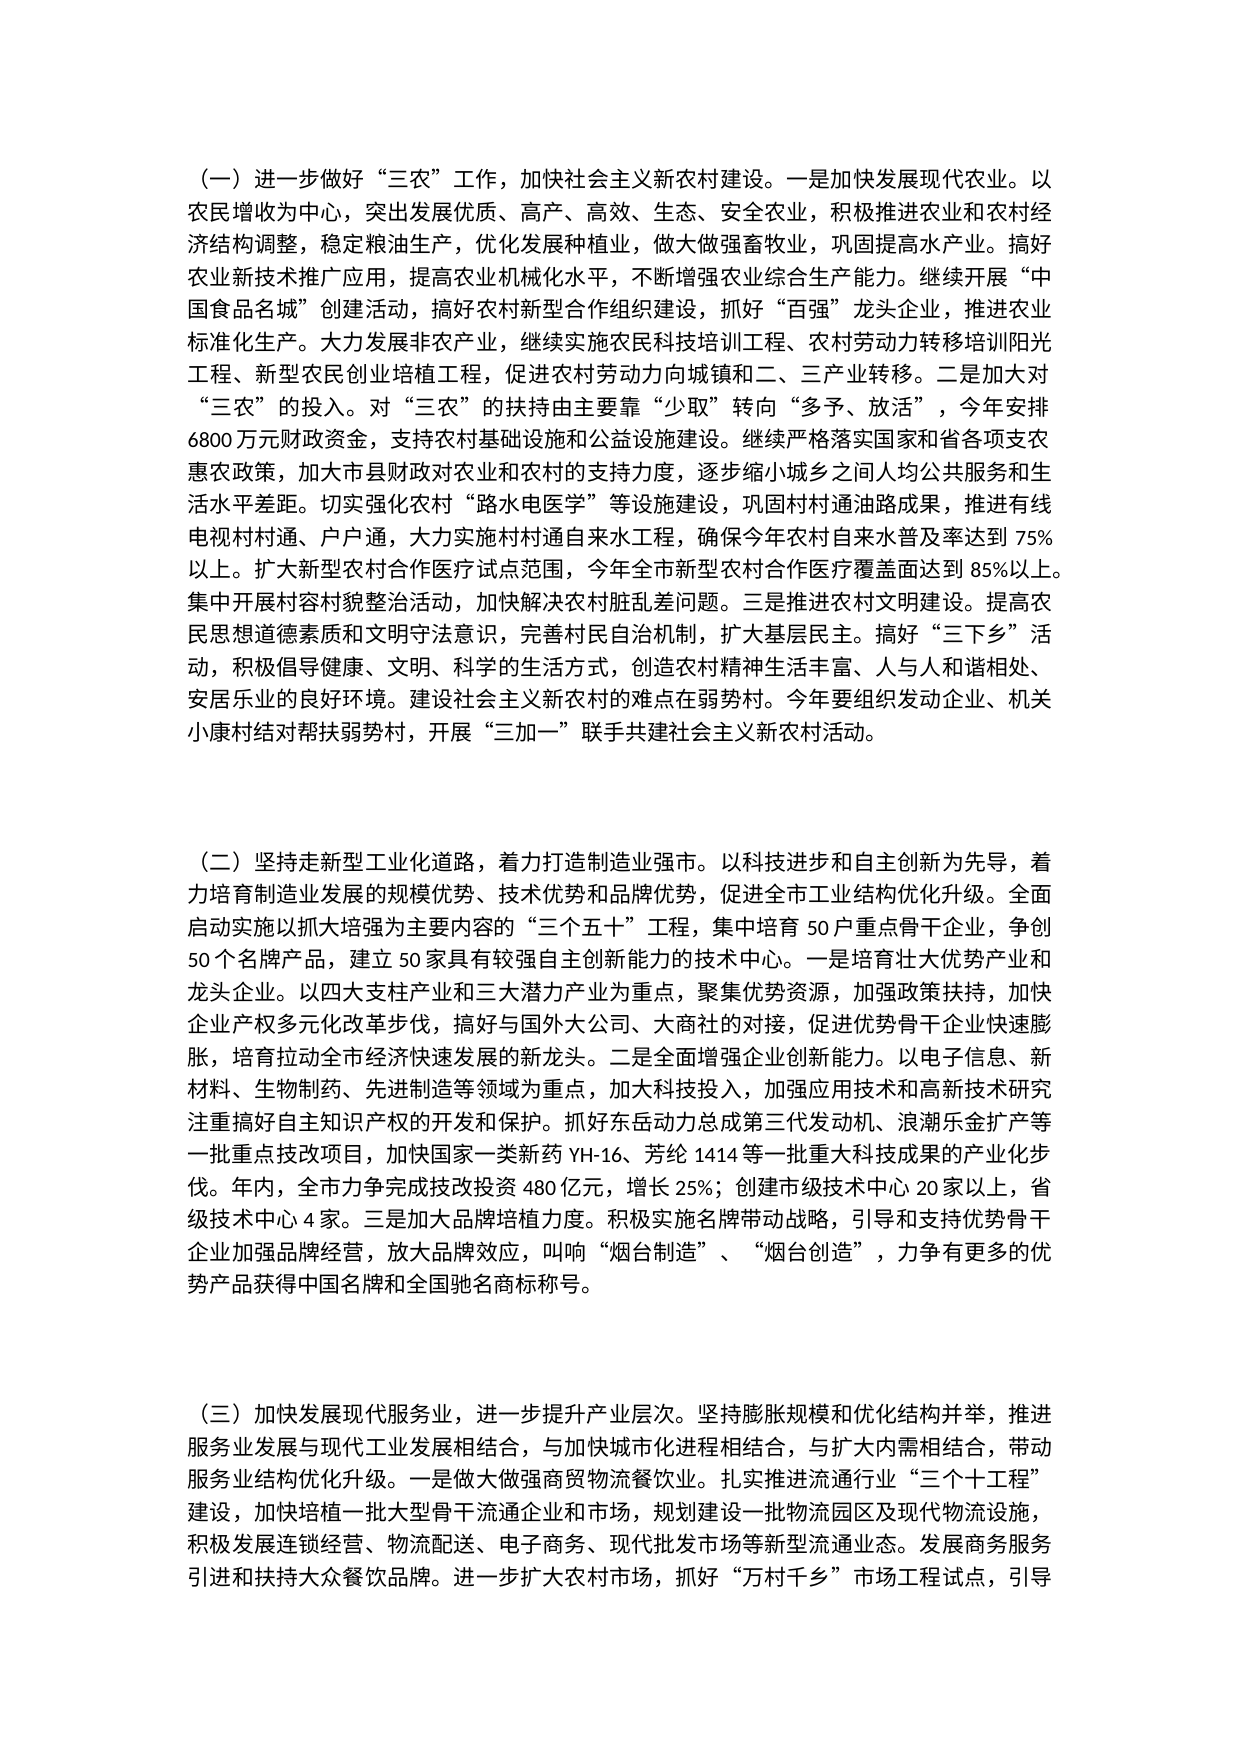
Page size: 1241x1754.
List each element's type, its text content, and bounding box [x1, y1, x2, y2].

text （二）坚持走新型工业化道路，着力打造制造业强市。以科技进步和自主创新为先导，着力培育制造业发展的规模优势、技术优势和品牌优势，促进全市工业结构优化升级。全面启动实施以抓大培强为主要内容的“三个五十”工程，集中培育50户重点骨干企业，争创50个名牌产品，建立50家具有较强自主创新能力的技术中心。一是培育壮大优势产业和龙头企业。以四大支柱产业和三大潜力产业为重点，聚集优势资源，加强政策扶持，加快企业产权多元化改革步伐，搞好与国外大公司、大商社的对接，促进优势骨干企业快速膨胀，培育拉动全市经济快速发展的新龙头。二是全面增强企业创新能力。以电子信息、新材料、生物制药、先进制造等领域为重点，加大科技投入，加强应用技术和高新技术研究，注重搞好自主知识产权的开发和保护。抓好东岳动力总成第三代发动机、浪潮乐金扩产等一批重点技改项目，加快国家一类新药YH-16、芳纶1414等一批重大科技成果的产业化步伐。年内，全市力争完成技改投资480亿元，增长25%；创建市级技术中心20家以上，省级技术中心4家。三是加大品牌培植力度。积极实施名牌带动战略，引导和支持优势骨干企业加强品牌经营，放大品牌效应，叫响“烟台制造”、“烟台创造”，力争有更多的优势产品获得中国名牌和全国驰名商标称号。 [187, 844, 1053, 1299]
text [187, 1397, 1053, 1592]
text （一）进一步做好“三农”工作，加快社会主义新农村建设。一是加快发展现代农业。以农民增收为中心，突出发展优质、高产、高效、生态、安全农业，积极推进农业和农村经济结构调整，稳定粮油生产，优化发展种植业，做大做强畜牧业，巩固提高水产业。搞好农业新技术推广应用，提高农业机械化水平，不断增强农业综合生产能力。继续开展“中国食品名城”创建活动，搞好农村新型合作组织建设，抓好“百强”龙头企业，推进农业标准化生产。大力发展非农产业，继续实施农民科技培训工程、农村劳动力转移培训阳光工程、新型农民创业培植工程，促进农村劳动力向城镇和二、三产业转移。二是加大对“三农”的投入。对“三农”的扶持由主要靠“少取”转向“多予、放活”，今年安排6800万元财政资金，支持农村基础设施和公益设施建设。继续严格落实国家和省各项支农惠农政策，加大市县财政对农业和农村的支持力度，逐步缩小城乡之间人均公共服务和生活水平差距。切实强化农村“路水电医学”等设施建设，巩固村村通油路成果，推进有线电视村村通、户户通，大力实施村村通自来水工程，确保今年农村自来水普及率达到75%以上。扩大新型农村合作医疗试点范围，今年全市新型农村合作医疗覆盖面达到85%以上。集中开展村容村貌整治活动，加快解决农村脏乱差问题。三是推进农村文明建设。提高农民思想道德素质和文明守法意识，完善村民自治机制，扩大基层民主。搞好“三下乡”活动，积极倡导健康、文明、科学的生活方式，创造农村精神生活丰富、人与人和谐相处、安居乐业的良好环境。建设社会主义新农村的难点在弱势村。今年要组织发动企业、机关、小康村结对帮扶弱势村，开展“三加一”联手共建社会主义新农村活动。 [187, 162, 1053, 747]
